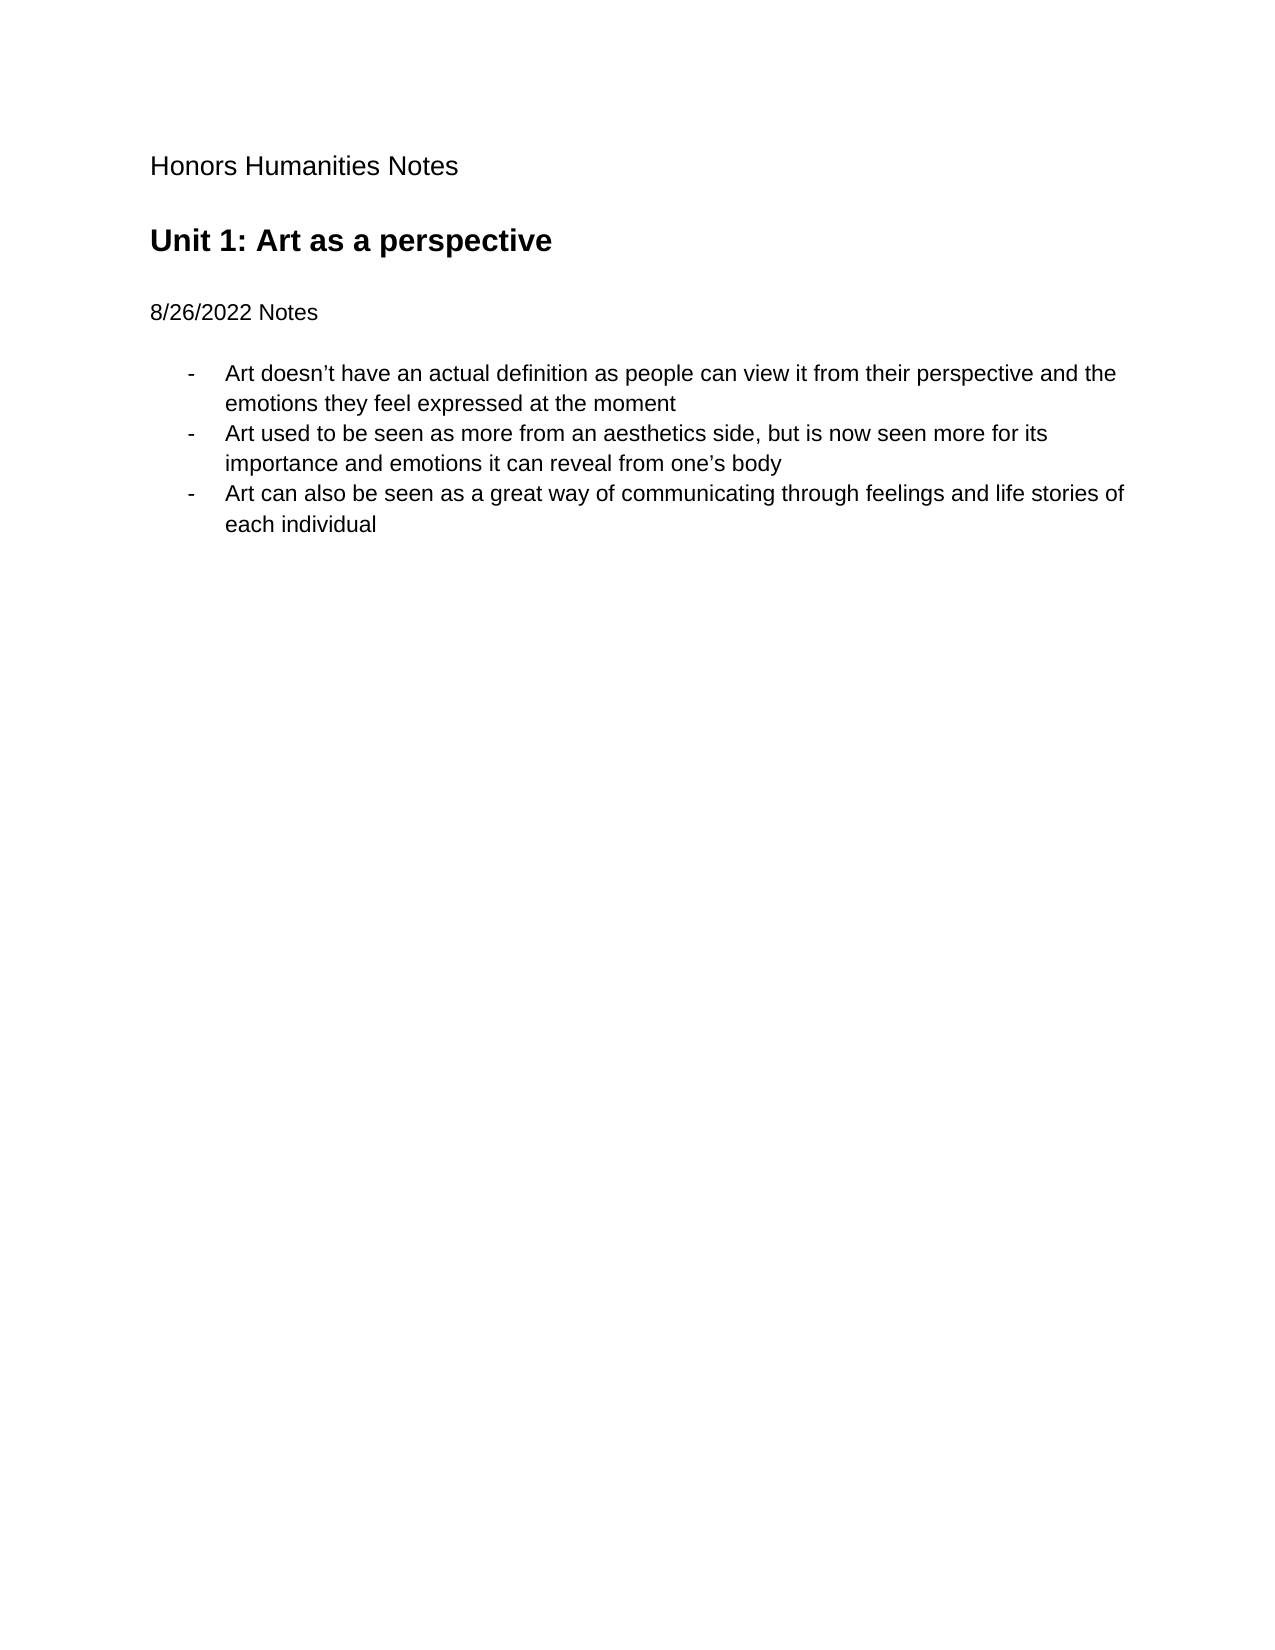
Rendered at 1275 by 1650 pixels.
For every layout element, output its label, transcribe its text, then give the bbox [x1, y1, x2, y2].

text Unit 1: Art as a perspective [150, 222, 1125, 258]
list Art can also be seen as a great way of communicating through feelings and life stories of each individual [187, 480, 1125, 537]
list Art doesn’t have an actual definition as people can view it from their perspective and the emotions they feel expressed at the moment [187, 359, 1125, 416]
text 8/26/2022 Notes [150, 299, 1125, 325]
list Art used to be seen as more from an aesthetics side, but is now seen more for its importance and emotions it can reveal from one’s body [187, 420, 1125, 476]
text Honors Humanities Notes [150, 150, 1125, 181]
